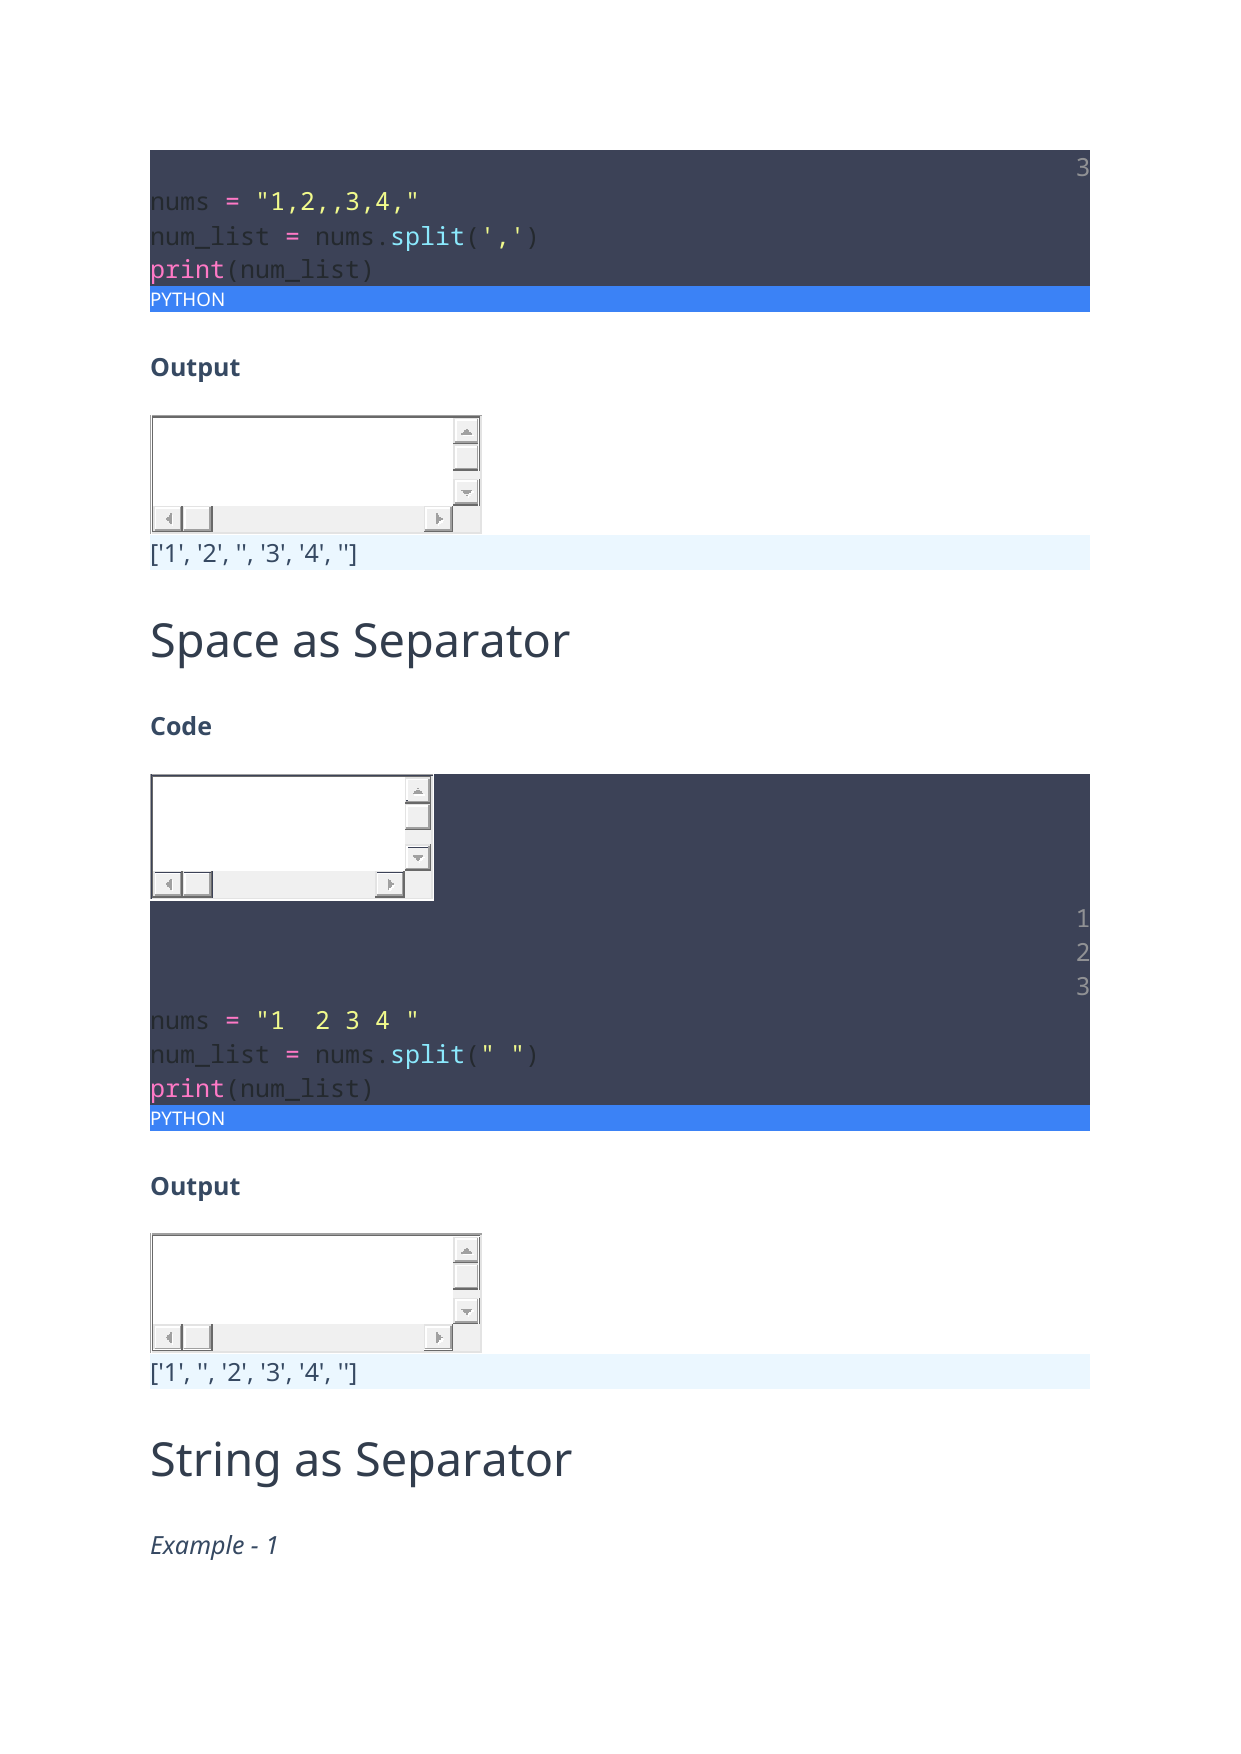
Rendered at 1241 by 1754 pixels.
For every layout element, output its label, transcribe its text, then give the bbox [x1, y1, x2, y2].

text Space as Separator [150, 607, 1090, 671]
text PYTHON [150, 286, 1090, 312]
text ['1', '2', '', '3', '4', ''] [150, 535, 1090, 570]
text Output [150, 349, 1090, 383]
text num_list = nums.split(',') [150, 218, 1090, 252]
text 3 [150, 969, 1090, 1003]
text Example - 1 [150, 1527, 1090, 1562]
text ['1', '', '2', '3', '4', ''] [150, 1354, 1090, 1389]
text 2 [150, 935, 1090, 969]
text String as Separator [150, 1426, 1090, 1490]
text nums = "1,2,,3,4," [150, 184, 1090, 218]
text PYTHON [150, 1105, 1090, 1131]
text num_list = nums.split(" ") [150, 1037, 1090, 1071]
text 1 [150, 901, 1090, 935]
text Code [150, 709, 1090, 743]
text 3 [150, 150, 1090, 184]
text Output [150, 1168, 1090, 1202]
text print(num_list) [150, 252, 1090, 286]
text print(num_list) [150, 1071, 1090, 1105]
text nums = "1 2 3 4 " [150, 1003, 1090, 1037]
